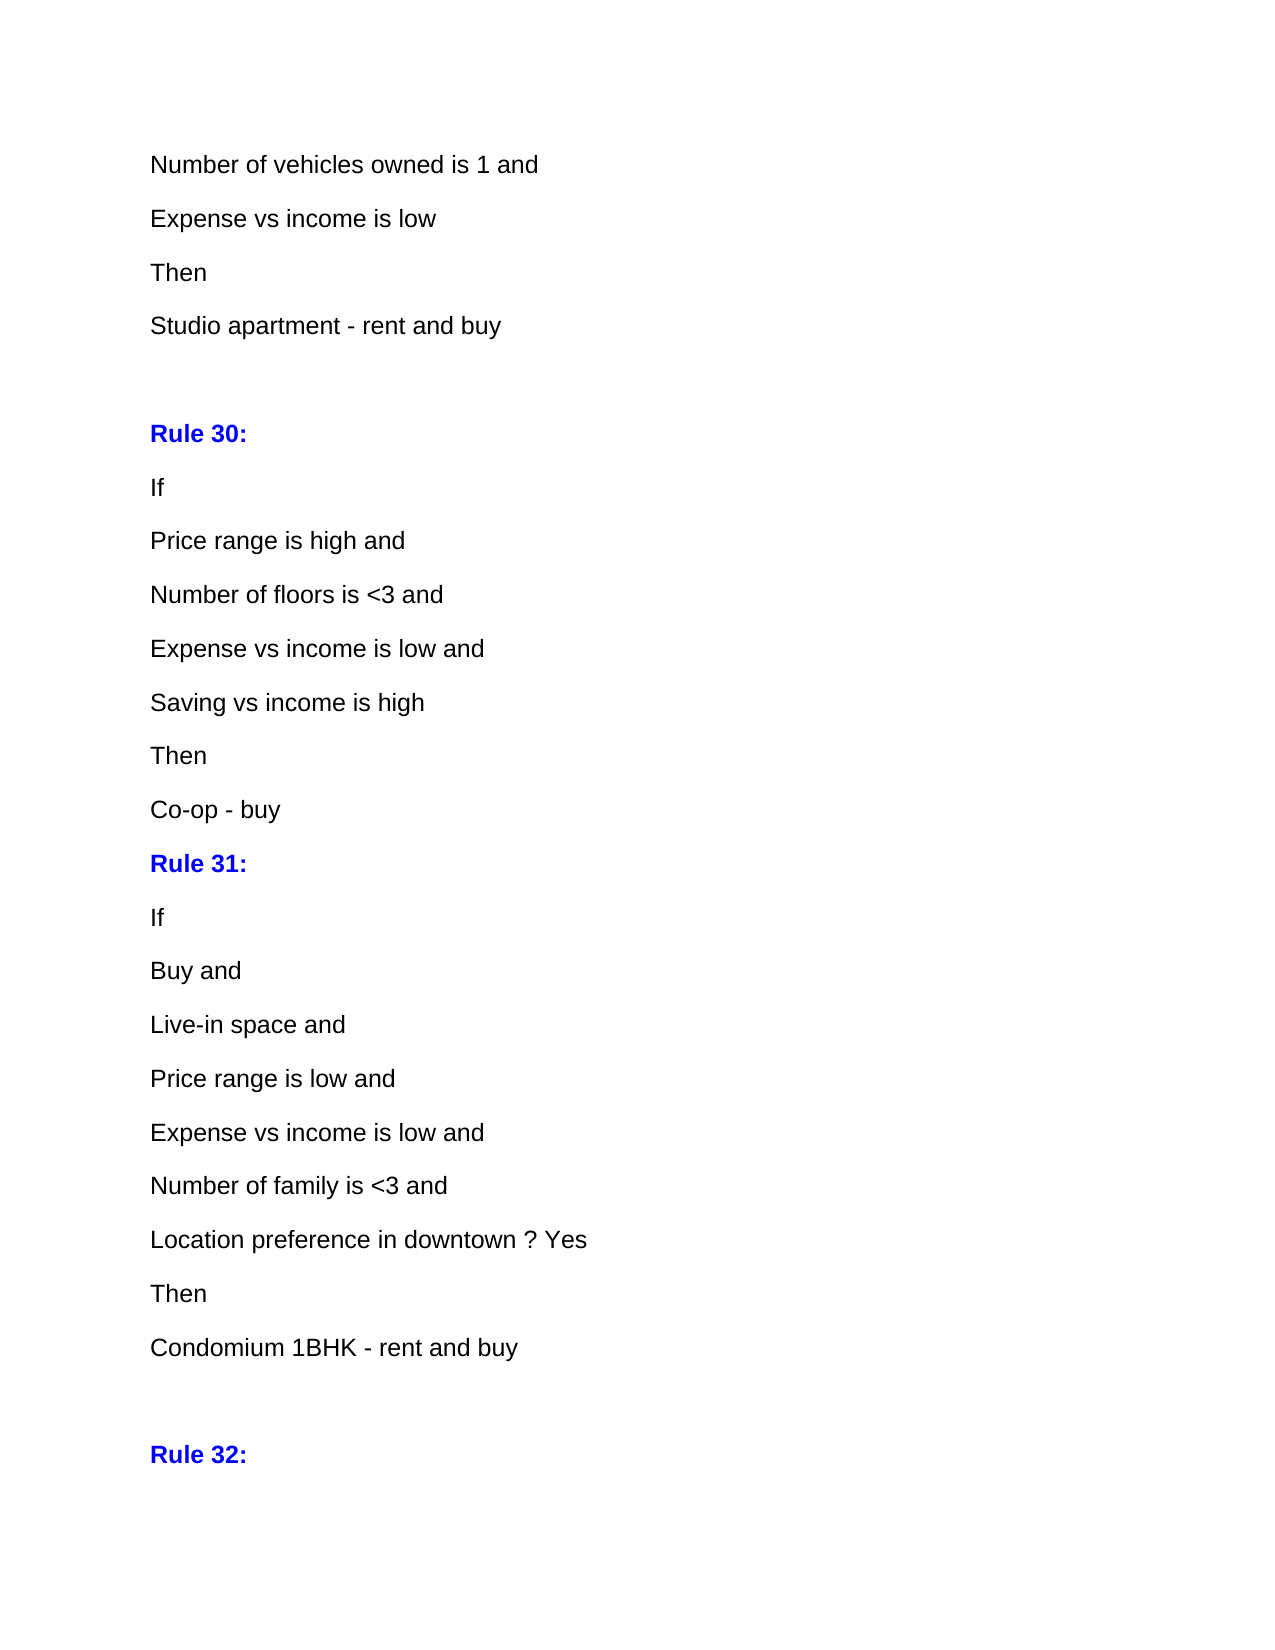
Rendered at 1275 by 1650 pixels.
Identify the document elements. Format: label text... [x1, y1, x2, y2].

text Location preference in downtown ? Yes [150, 1225, 1125, 1254]
text Then [150, 741, 1125, 770]
text If [150, 472, 1125, 501]
text Expense vs income is low and [150, 634, 1125, 662]
text Rule 32: [150, 1440, 1125, 1469]
text Co-op - buy [150, 795, 1125, 824]
text Buy and [150, 956, 1125, 985]
text Then [150, 1279, 1125, 1307]
text Price range is high and [150, 526, 1125, 555]
text Studio apartment - rent and buy [150, 311, 1125, 340]
text Rule 31: [150, 849, 1125, 877]
text Price range is low and [150, 1064, 1125, 1092]
text Expense vs income is low and [150, 1117, 1125, 1146]
text If [150, 902, 1125, 931]
text Number of family is <3 and [150, 1171, 1125, 1200]
text Number of floors is <3 and [150, 580, 1125, 609]
text Rule 30: [150, 419, 1125, 447]
text Live-in space and [150, 1010, 1125, 1039]
text Saving vs income is high [150, 687, 1125, 716]
text Condomium 1BHK - rent and buy [150, 1332, 1125, 1361]
text Then [150, 257, 1125, 286]
text Number of vehicles owned is 1 and [150, 150, 1125, 179]
text Expense vs income is low [150, 204, 1125, 232]
